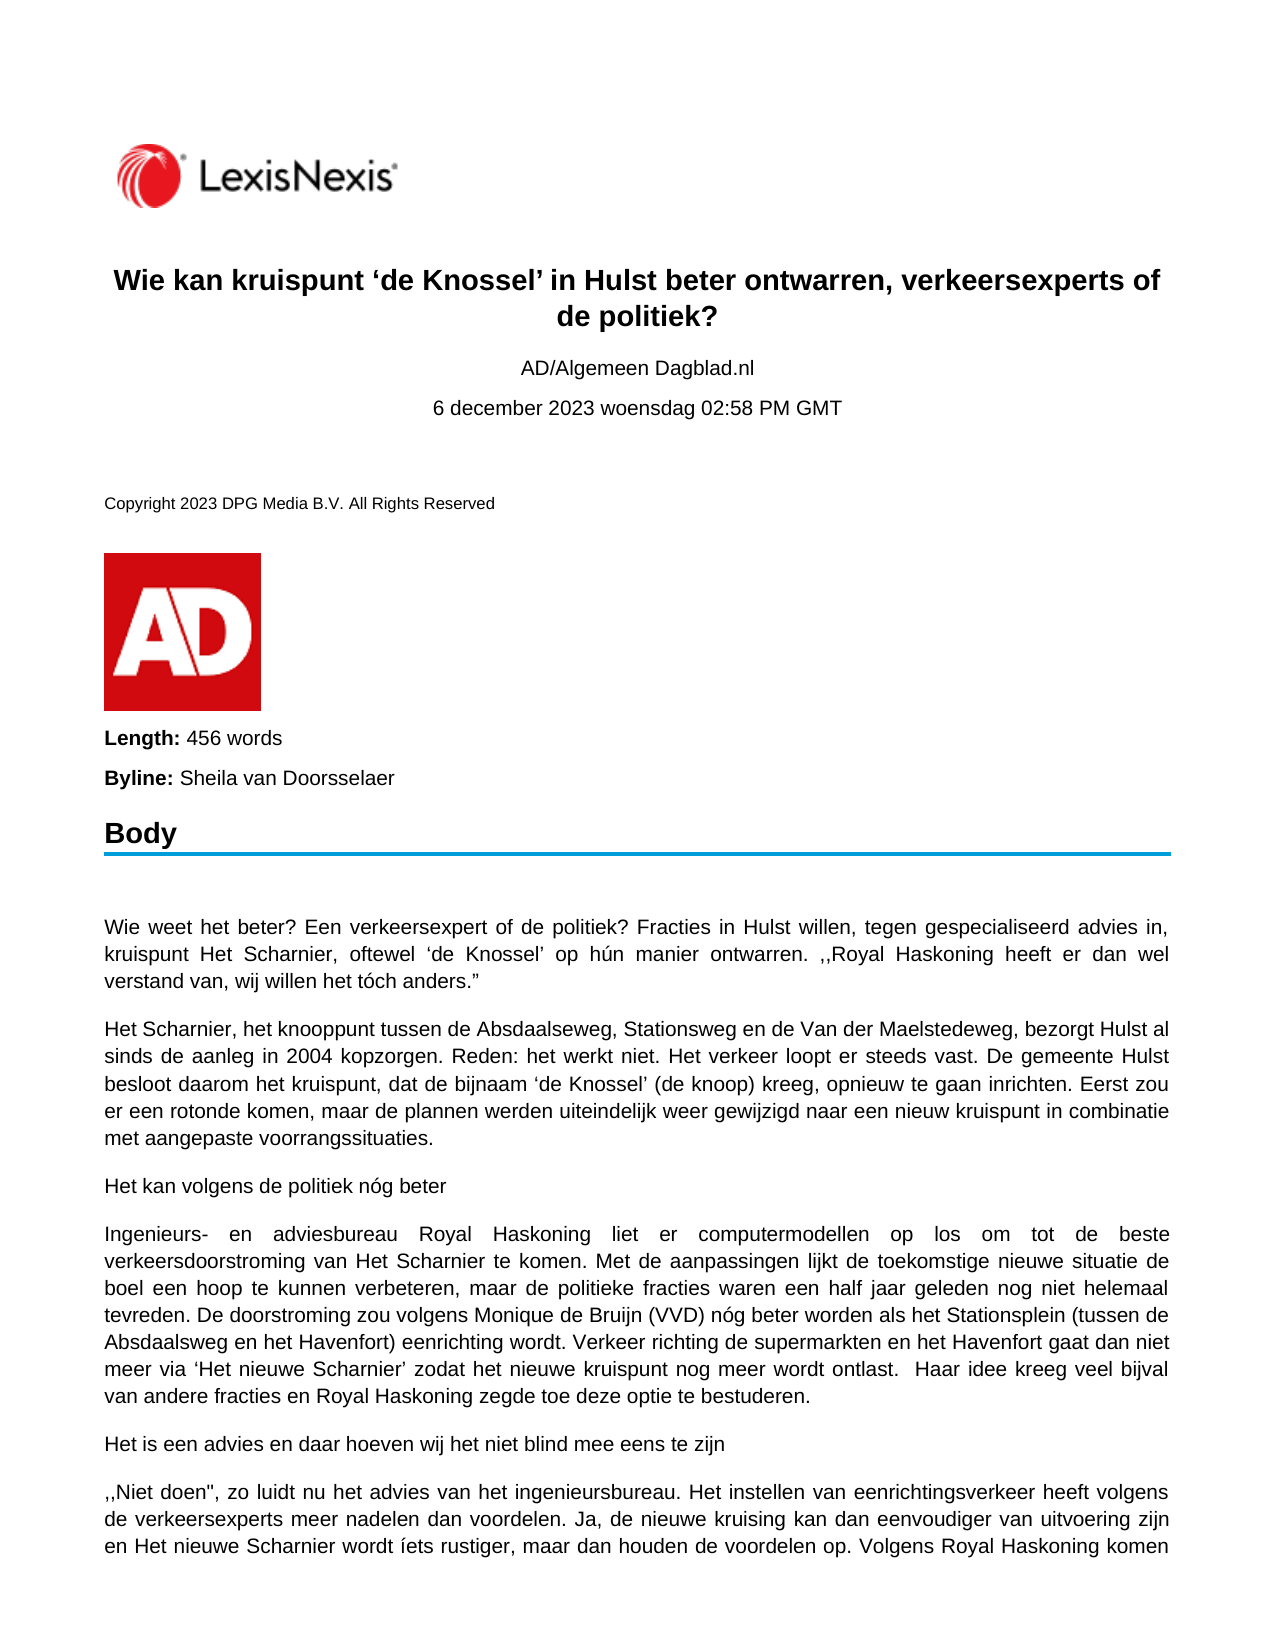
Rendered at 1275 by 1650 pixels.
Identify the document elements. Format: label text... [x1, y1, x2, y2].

picture [104, 144, 412, 208]
text 6 december 2023 woensdag 02:58 PM GMT [104, 393, 1171, 420]
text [104, 1477, 1171, 1558]
text Ingenieurs- en adviesbureau Royal Haskoning liet er computermodellen op los om tot de beste verkeersdoorstroming van Het Scharnier te komen. Met de aanpassingen lijkt de toekomstige nieuwe situatie de boel een hoop te kunnen verbeteren, maar de politieke fracties waren een half jaar geleden nog niet helemaal tevreden. De doorstroming zou volgens Monique de Bruijn (VVD) nóg beter worden als het Stationsplein (tussen de Absdaalsweg en het Havenfort) eenrichting wordt. Verkeer richting de supermarkten en het Havenfort gaat dan niet meer via ‘Het nieuwe Scharnier’ zodat het nieuwe kruispunt nog meer wordt ontlast. Haar idee kreeg veel bijval van andere fracties en Royal Haskoning zegde toe deze optie te bestuderen. [104, 1218, 1171, 1408]
text AD/Algemeen Dagblad.nl [104, 353, 1171, 380]
text Het kan volgens de politiek nóg beter [104, 1170, 1171, 1197]
text Wie weet het beter? Een verkeersexpert of de politiek? Fracties in Hulst willen, tegen gespecialiseerd advies in, kruispunt Het Scharnier, oftewel ‘de Knossel’ op hún manier ontwarren. ,,Royal Haskoning heeft er dan wel verstand van, wij willen het tóch anders.” [104, 912, 1171, 993]
text Copyright 2023 DPG Media B.V. All Rights Reserved [104, 461, 1171, 513]
subtitle Wie kan kruispunt ‘de Knossel’ in Hulst beter ontwarren, verkeersexperts of de politiek? [104, 261, 1171, 332]
text Het is een advies en daar hoeven wij het niet blind mee eens te zijn [104, 1429, 1171, 1456]
text Het Scharnier, het knooppunt tussen de Absdaalseweg, Stationsweg en de Van der Maelstedeweg, bezorgt Hulst al sinds de aanleg in 2004 kopzorgen. Reden: het werkt niet. Het verkeer loopt er steeds vast. De gemeente Hulst besloot daarom het kruispunt, dat de bijnaam ‘de Knossel’ (de knoop) kreeg, opnieuw te gaan inrichten. Eerst zou er een rotonde komen, maar de plannen werden uiteindelijk weer gewijzigd naar een nieuw kruispunt in combinatie met aangepaste voorrangssituaties. [104, 1014, 1171, 1149]
picture [104, 553, 261, 711]
text Body [104, 814, 1171, 850]
text Length: 456 words [104, 723, 1171, 750]
text Byline: Sheila van Doorsselaer [104, 762, 1171, 789]
